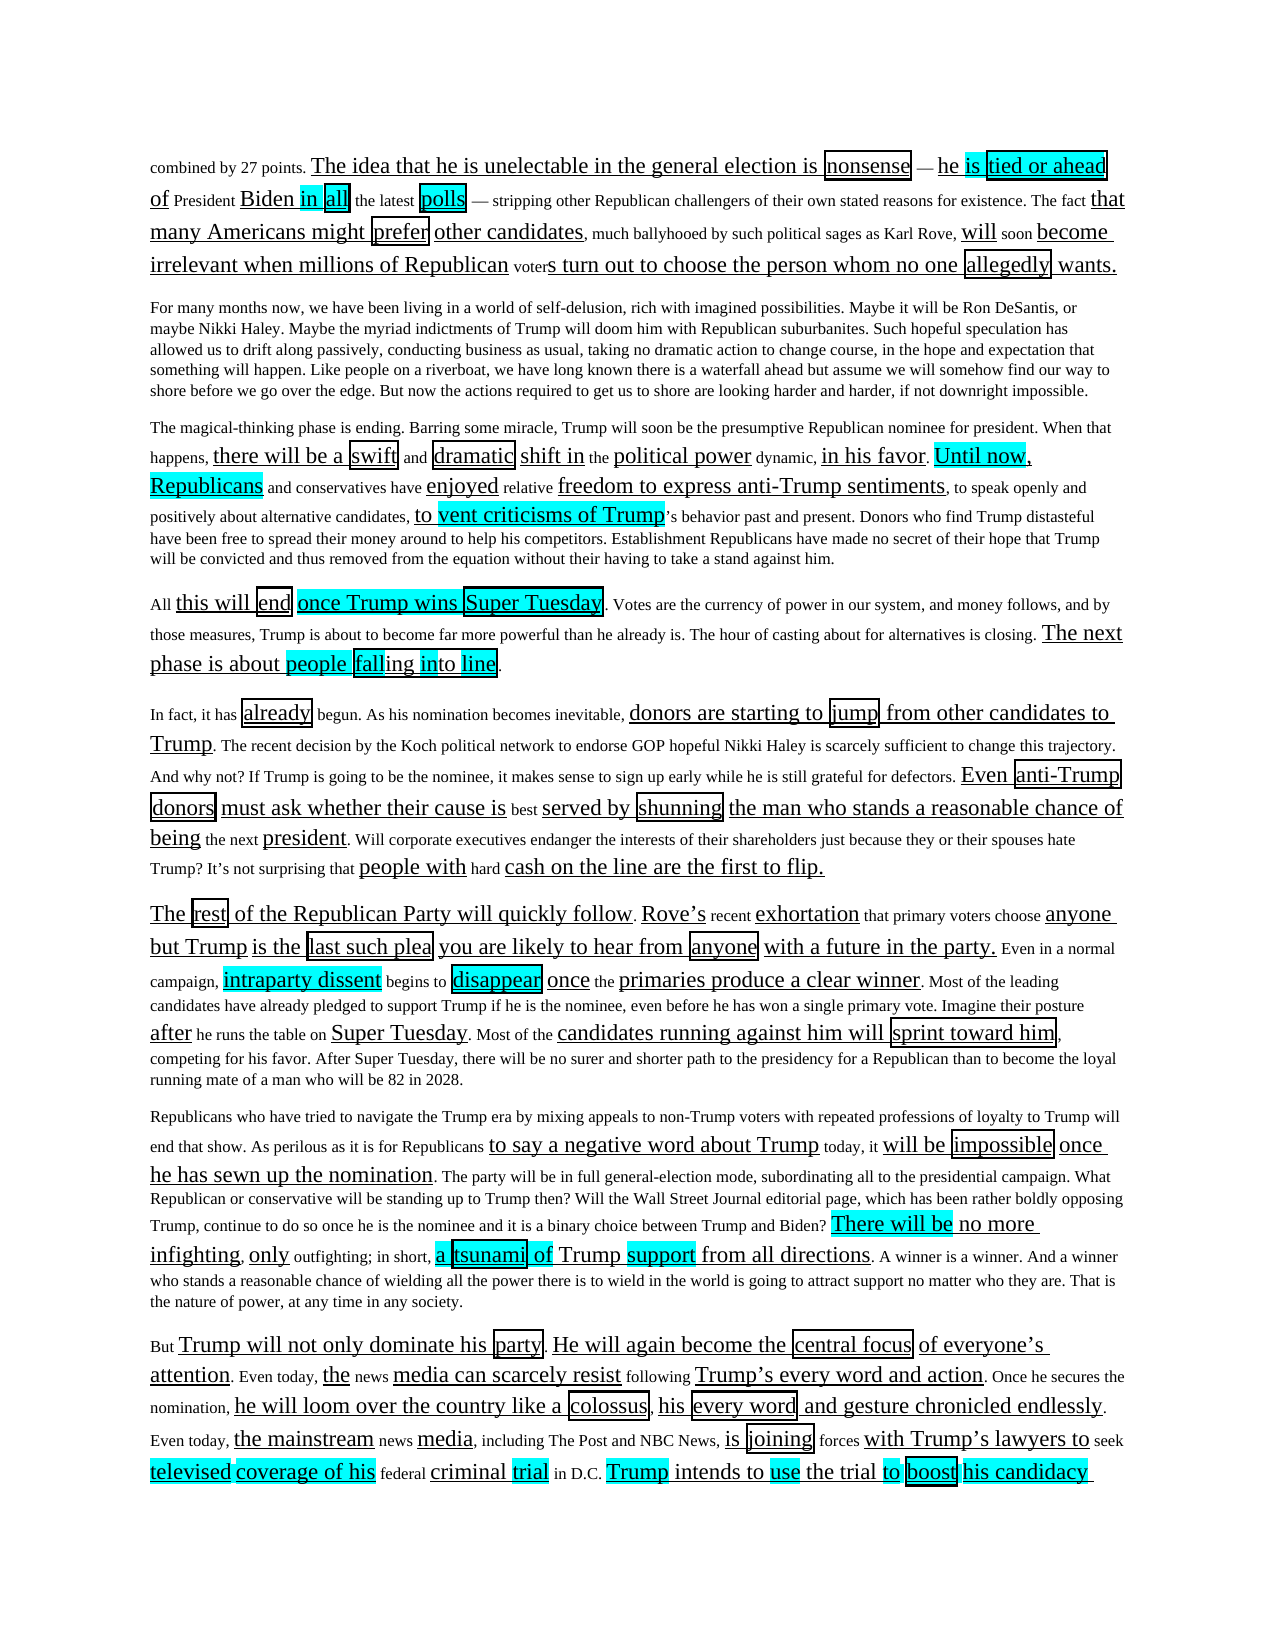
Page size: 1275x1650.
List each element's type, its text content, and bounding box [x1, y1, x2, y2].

text The rest of the Republican Party will quickly follow. Rove’s recent exhortation that primary voters choose anyone but Trump is the last such plea you are likely to hear from anyone with a future in the party. Even in a normal campaign, intraparty dissent begins to disappear once the primaries produce a clear winner. Most of the leading candidates have already pledged to support Trump if he is the nominee, even before he has won a single primary vote. Imagine their posture after he runs the table on Super Tuesday. Most of the candidates running against him will sprint toward him, competing for his favor. After Super Tuesday, there will be no surer and shorter path to the presidency for a Republican than to become the loyal running mate of a man who will be 82 in 2028. [150, 898, 1125, 1089]
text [150, 1329, 1125, 1487]
text Republicans who have tried to navigate the Trump era by mixing appeals to non-Trump voters with repeated professions of loyalty to Trump will end that show. As perilous as it is for Republicans to say a negative word about Trump today, it will be impossible once he has sewn up the nomination. The party will be in full general-election mode, subordinating all to the presidential campaign. What Republican or conservative will be standing up to Trump then? Will the Wall Street Journal editorial page, which has been rather boldly opposing Trump, continue to do so once he is the nominee and it is a binary choice between Trump and Biden? There will be no more infighting, only outfighting; in short, a tsunami of Trump support from all directions. A winner is a winner. And a winner who stands a reasonable chance of wielding all the power there is to wield in the world is going to attract support no matter who they are. That is the nature of power, at any time in any society. [150, 1107, 1125, 1311]
text For many months now, we have been living in a world of self-delusion, rich with imagined possibilities. Maybe it will be Ron DeSantis, or maybe Nikki Haley. Maybe the myriad indictments of Trump will doom him with Republican suburbanites. Such hopeful speculation has allowed us to drift along passively, conducting business as usual, taking no dramatic action to change course, in the hope and expectation that something will happen. Like people on a riverboat, we have long known there is a waterfall ahead but assume we will somehow find our way to shore before we go over the edge. But now the actions required to get us to shore are looking harder and harder, if not downright impossible. [150, 298, 1125, 400]
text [150, 150, 1125, 279]
text All this will end once Trump wins Super Tuesday. Votes are the currency of power in our system, and money follows, and by those measures, Trump is about to become far more powerful than he already is. The hour of casting about for alternatives is closing. The next phase is about people falling into line. [150, 586, 1125, 678]
text In fact, it has already begun. As his nomination becomes inevitable, donors are starting to jump from other candidates to Trump. The recent decision by the Koch political network to endorse GOP hopeful Nikki Haley is scarcely sufficient to change this trajectory. And why not? If Trump is going to be the nominee, it makes sense to sign up early while he is still grateful for defectors. Even anti-Trump donors must ask whether their cause is best served by shunning the man who stands a reasonable chance of being the next president. Will corporate executives endanger the interests of their shareholders just because they or their spouses hate Trump? It’s not surprising that people with hard cash on the line are the first to flip. [150, 697, 1125, 879]
text The magical-thinking phase is ending. Barring some miracle, Trump will soon be the presumptive Republican nominee for president. When that happens, there will be a swift and dramatic shift in the political power dynamic, in his favor. Until now, Republicans and conservatives have enjoyed relative freedom to express anti-Trump sentiments, to speak openly and positively about alternative candidates, to vent criticisms of Trump’s behavior past and present. Donors who find Trump distasteful have been free to spread their money around to help his competitors. Establishment Republicans have made no secret of their hope that Trump will be convicted and thus removed from the equation without their having to take a stand against him. [150, 418, 1125, 568]
